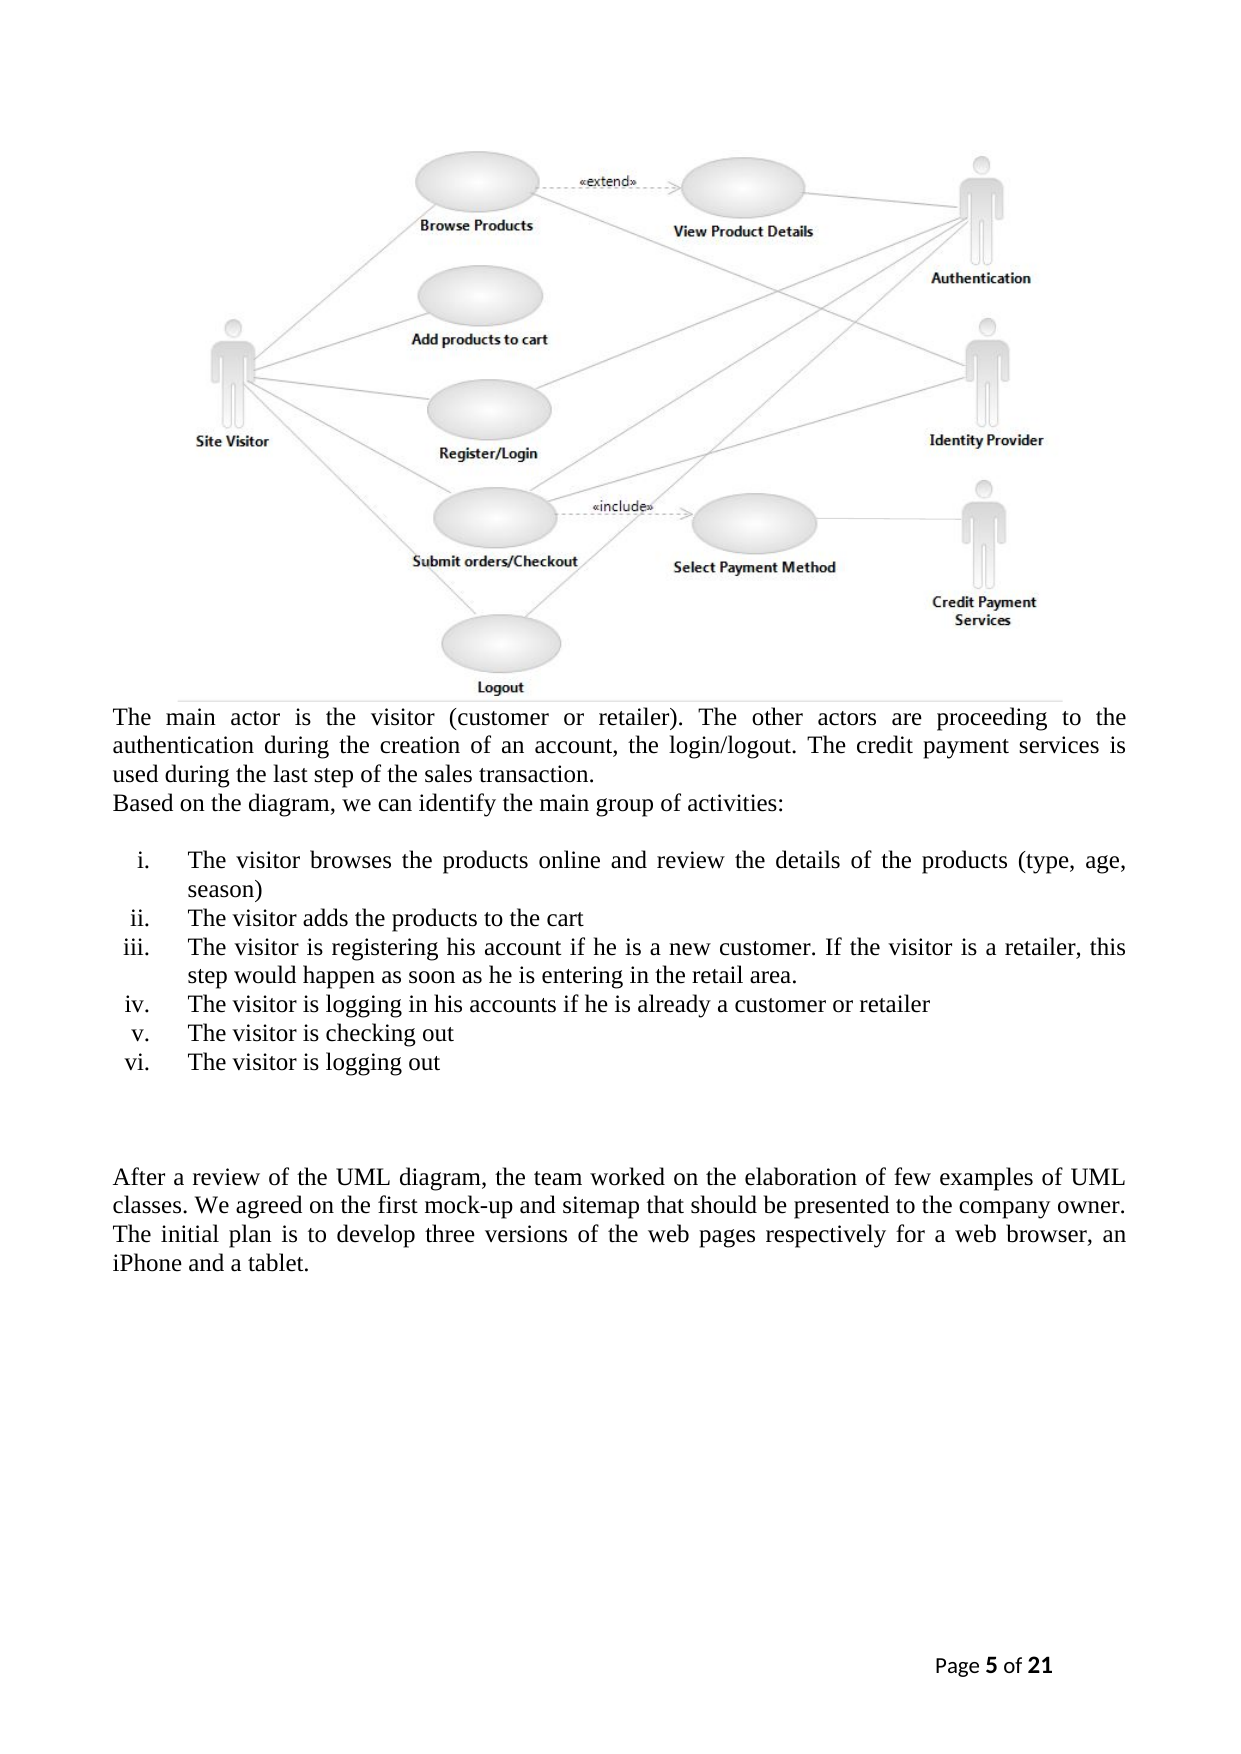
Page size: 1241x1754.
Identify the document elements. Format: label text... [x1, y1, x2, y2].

list The visitor is logging out [150, 1047, 1128, 1075]
picture [177, 150, 1063, 702]
list The visitor is logging in his accounts if he is already a customer or retailer [150, 989, 1128, 1018]
text The main actor is the visitor (customer or retailer). The other actors are proceeding to the authentication during the creation of an account, the login/logout. The credit payment services is used during the last step of the sales transaction. [112, 702, 1128, 788]
list The visitor adds the products to the cart [150, 903, 1128, 932]
list The visitor browses the products online and review the details of the products (type, age, season) [150, 845, 1128, 903]
text After a review of the UML diagram, the team worked on the elaboration of few examples of UML classes. We agreed on the first mock-up and sitemap that should be presented to the company owner. The initial plan is to develop three versions of the web pages respectively for a web browser, an iPhone and a tablet. [112, 1162, 1128, 1277]
text Based on the diagram, we can identify the main group of activities: [112, 788, 1128, 817]
list The visitor is checking out [150, 1018, 1128, 1047]
list The visitor is registering his account if he is a new customer. If the visitor is a retailer, this step would happen as soon as he is entering in the retail area. [150, 932, 1128, 989]
